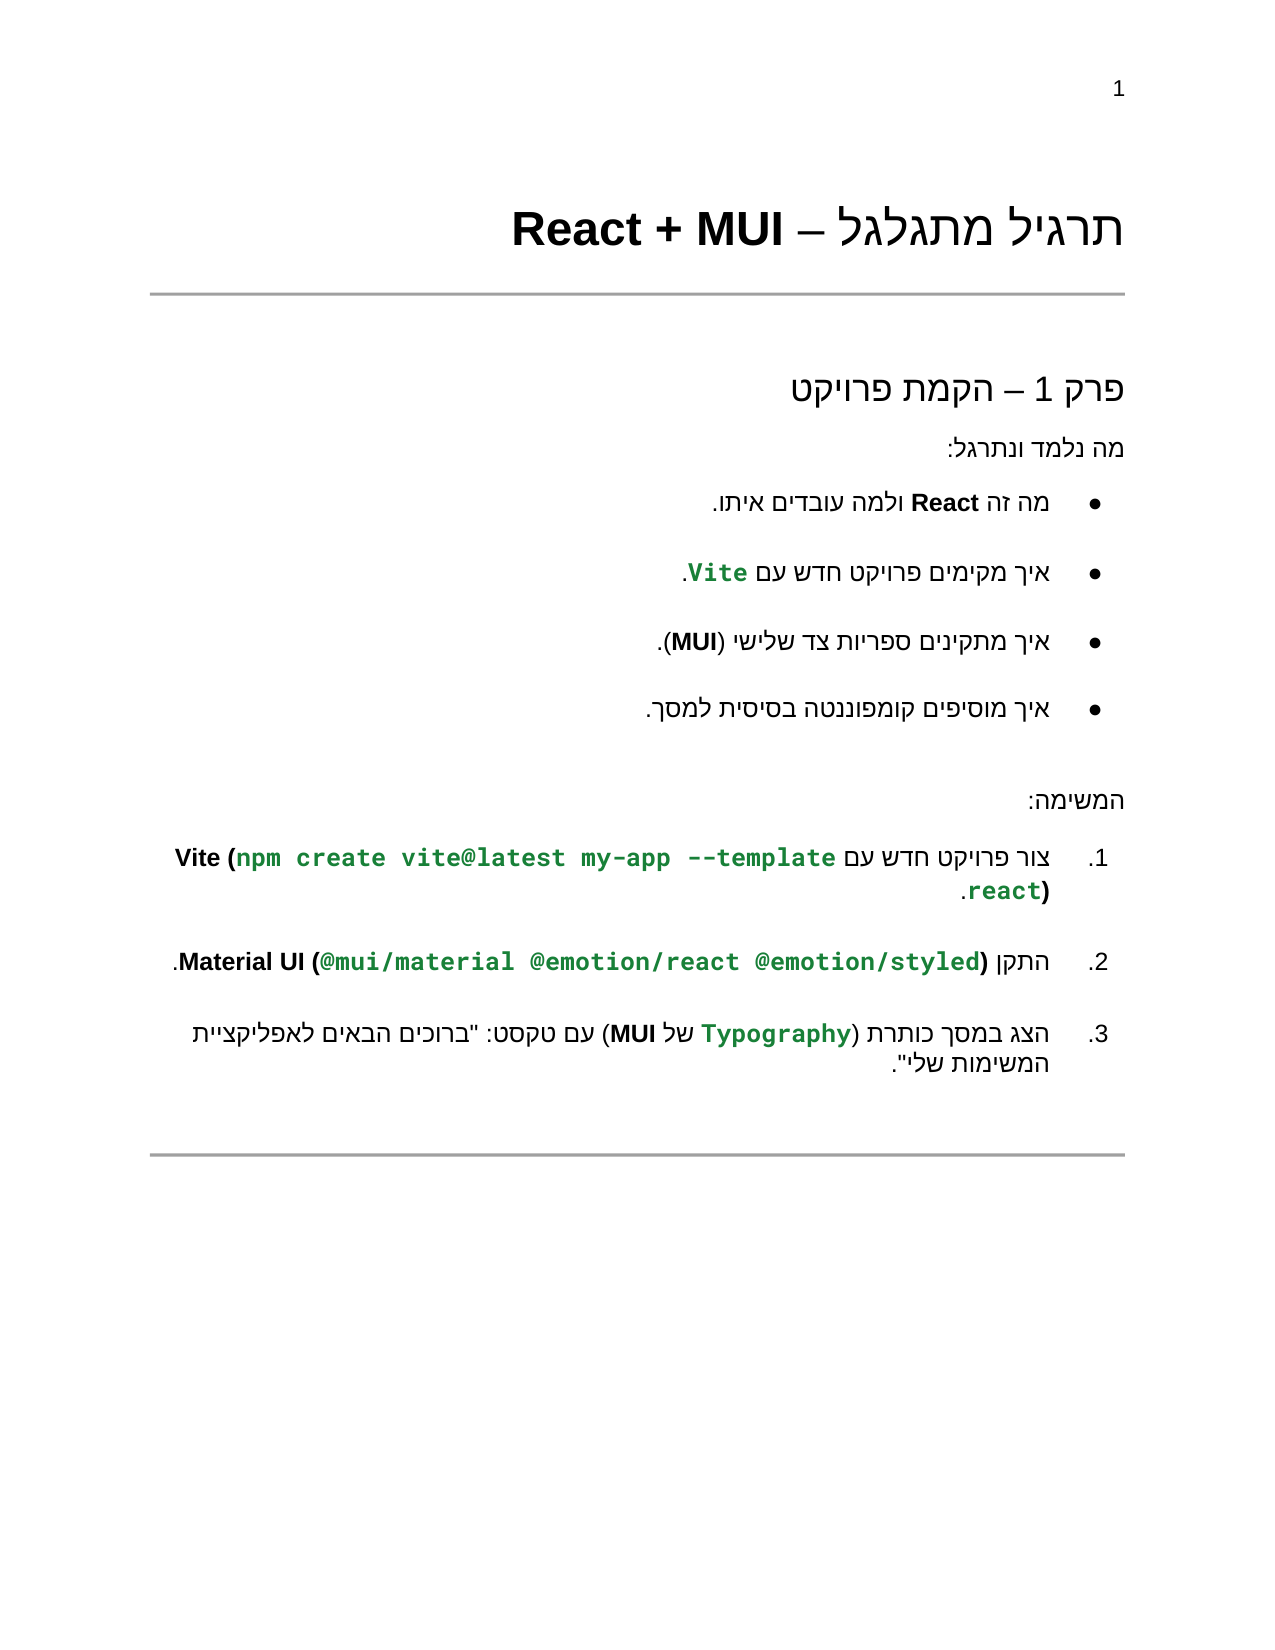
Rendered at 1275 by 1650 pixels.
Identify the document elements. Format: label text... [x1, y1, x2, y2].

subtitle פרק 1 – הקמת פרויקט [150, 368, 1125, 409]
subtitle איך מתקינים ספריות צד שלישי (MUI). [150, 627, 1087, 694]
subtitle צור פרויקט חדש עם Vite (npm create vite@latest my-app --template react). [150, 840, 1087, 944]
subtitle התקן Material UI (@mui/material @emotion/react @emotion/styled). [150, 944, 1087, 1016]
subtitle איך מוסיפים קומפוננטה בסיסית למסך. [150, 694, 1087, 761]
subtitle הצג במסך כותרת (Typography של MUI) עם טקסט: "ברוכים הבאים לאפליקציית המשימות שלי". [150, 1016, 1087, 1116]
subtitle תרגיל מתגלגל – React + MUI [150, 200, 1125, 255]
subtitle מה זה React ולמה עובדים איתו. [150, 488, 1087, 555]
subtitle המשימה: [150, 786, 1125, 815]
subtitle איך מקימים פרויקט חדש עם Vite. [150, 555, 1087, 627]
subtitle מה נלמד ונתרגל: [150, 434, 1125, 463]
